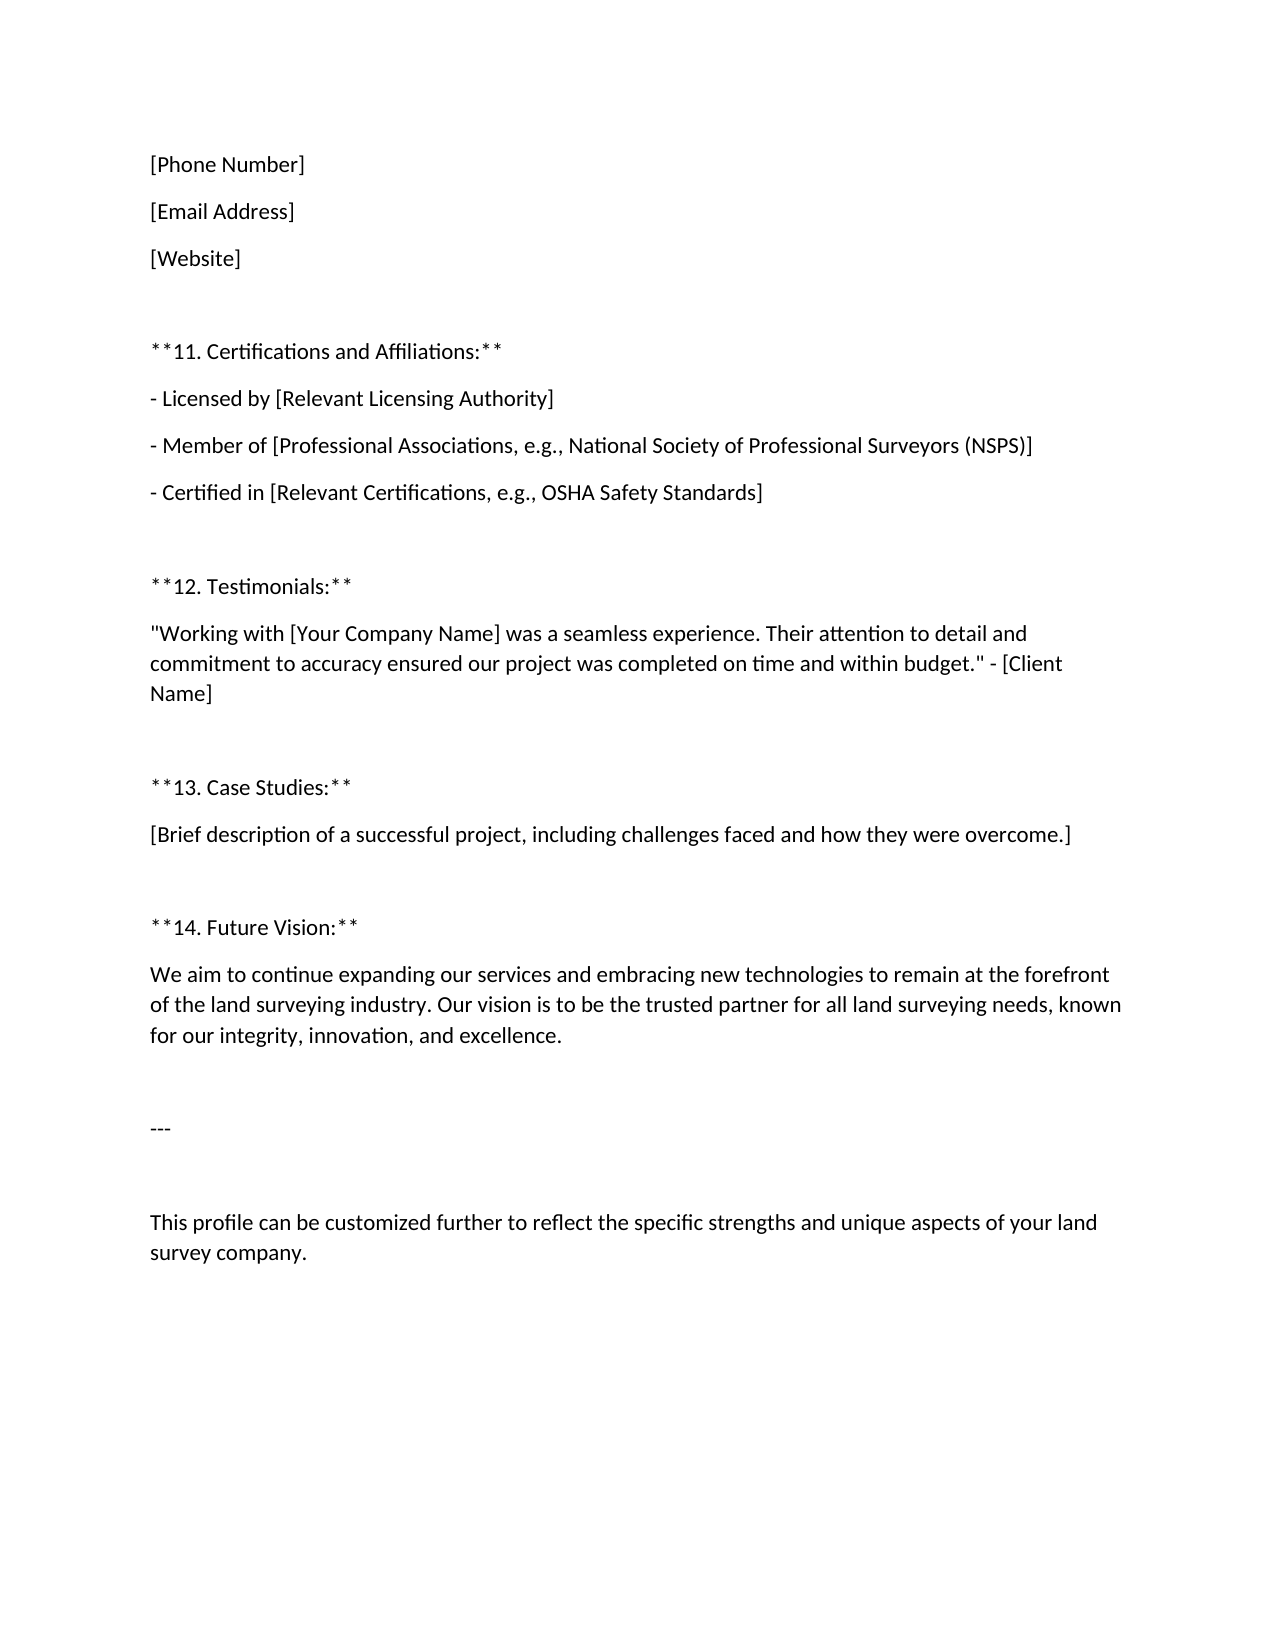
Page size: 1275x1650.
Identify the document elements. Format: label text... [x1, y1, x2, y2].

text We aim to continue expanding our services and embracing new technologies to remain at the forefront of the land surveying industry. Our vision is to be the trusted partner for all land surveying needs, known for our integrity, innovation, and excellence. [150, 960, 1125, 1049]
text - Licensed by [Relevant Licensing Authority] [150, 384, 1125, 412]
text --- [150, 1114, 1125, 1143]
text **12. Testimonials:** [150, 572, 1125, 600]
text This profile can be customized further to reflect the specific strengths and unique aspects of your land survey company. [150, 1208, 1125, 1267]
text [Phone Number] [150, 150, 1125, 178]
text [Website] [150, 244, 1125, 272]
text [Email Address] [150, 197, 1125, 225]
text [Brief description of a successful project, including challenges faced and how they were overcome.] [150, 820, 1125, 848]
text - Member of [Professional Associations, e.g., National Society of Professional Surveyors (NSPS)] [150, 431, 1125, 459]
text **13. Case Studies:** [150, 773, 1125, 801]
text **14. Future Vision:** [150, 913, 1125, 942]
text **11. Certifications and Affiliations:** [150, 337, 1125, 366]
text "Working with [Your Company Name] was a seamless experience. Their attention to detail and commitment to accuracy ensured our project was completed on time and within budget." - [Client Name] [150, 619, 1125, 707]
text - Certified in [Relevant Certifications, e.g., OSHA Safety Standards] [150, 478, 1125, 506]
